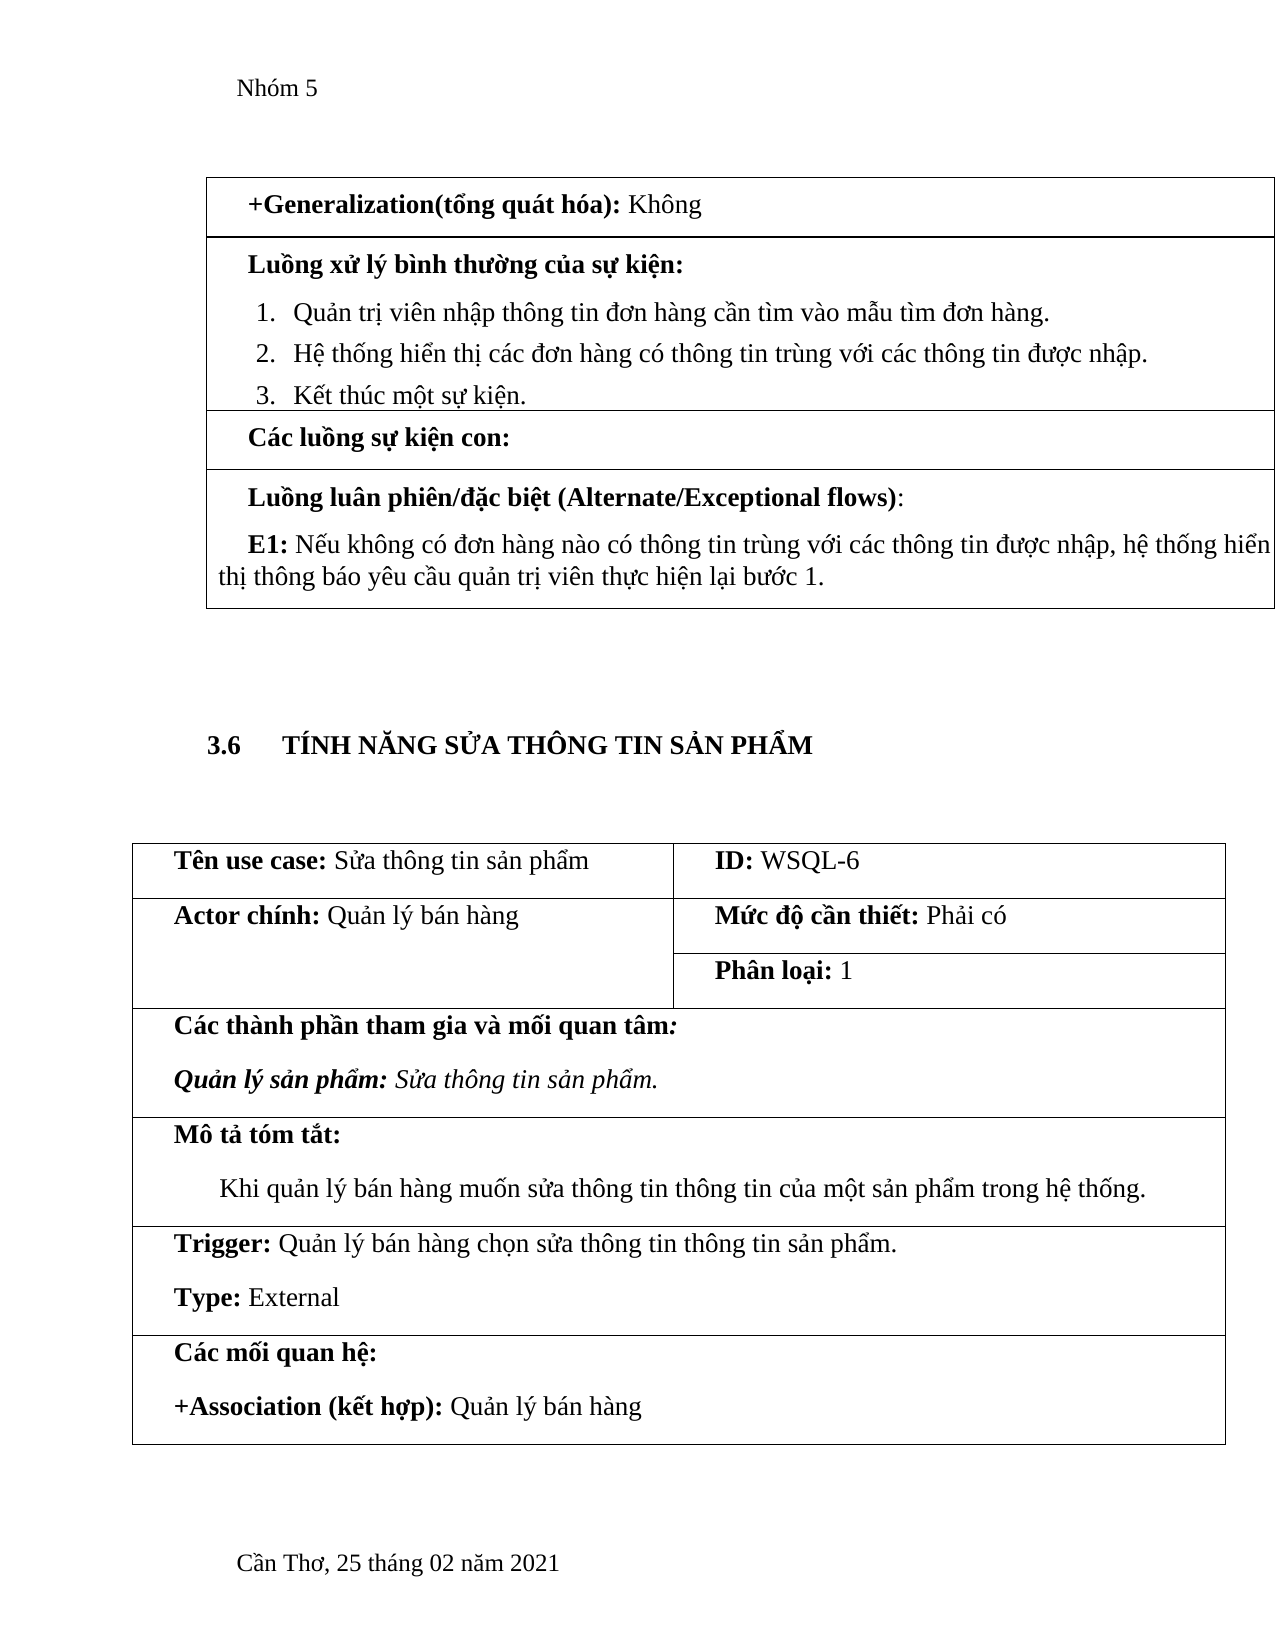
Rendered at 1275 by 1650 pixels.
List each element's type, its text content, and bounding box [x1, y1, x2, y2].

table_cell Các thành phần tham gia và mối quan tâm: Quản lý sản phẩm: Sửa thông tin sản phẩm. [133, 1009, 1225, 1117]
table_cell Luồng xử lý bình thường của sự kiện: Quản trị viên nhập thông tin đơn hàng cần tìm vào mẫu tìm đơn hàng. Hệ thống hiển thị các đơn hàng có thông tin trùng với các thông tin được nhập. Kết thúc một sự kiện. [207, 238, 1274, 410]
table_cell Phân loại: 1 [674, 954, 1225, 1008]
table_cell Actor chính: Quản lý bán hàng [133, 899, 673, 1008]
table_cell Các mối quan hệ: +Association (kết hợp): Nhân viên bán hàng +Include(bao gồm): Không +Extend(mở rộng): Không +Generalization(tổng quát hóa): Không [207, 178, 1274, 236]
table_header Tên use case: Sửa thông tin sản phẩm [133, 844, 673, 898]
table_cell Trigger: Quản lý bán hàng chọn sửa thông tin thông tin sản phẩm. Type: External [133, 1227, 1225, 1335]
table_header ID: WSQL-6 [674, 844, 1225, 898]
table_cell Mức độ cần thiết: Phải có [674, 899, 1225, 953]
table_cell Mô tả tóm tắt: Khi quản lý bán hàng muốn sửa thông tin thông tin của một sản phẩm trong hệ thống. [133, 1118, 1225, 1226]
subtitle Tính năng Sửa thông tin sản phẩm [207, 729, 1157, 760]
table_cell Các luồng sự kiện con: [207, 411, 1274, 469]
table_cell Các mối quan hệ: +Association (kết hợp): Quản lý bán hàng +Include(bao gồm): Không +Extend(mở rộng): Không +Generalization(tổng quát hóa): Không [133, 1336, 1225, 1444]
table_cell Luồng luân phiên/đặc biệt (Alternate/Exceptional flows): E1: Nếu không có đơn hàng nào có thông tin trùng với các thông tin được nhập, hệ thống hiển thị thông báo yêu cầu quản trị viên thực hiện lại bước 1. [207, 470, 1274, 607]
